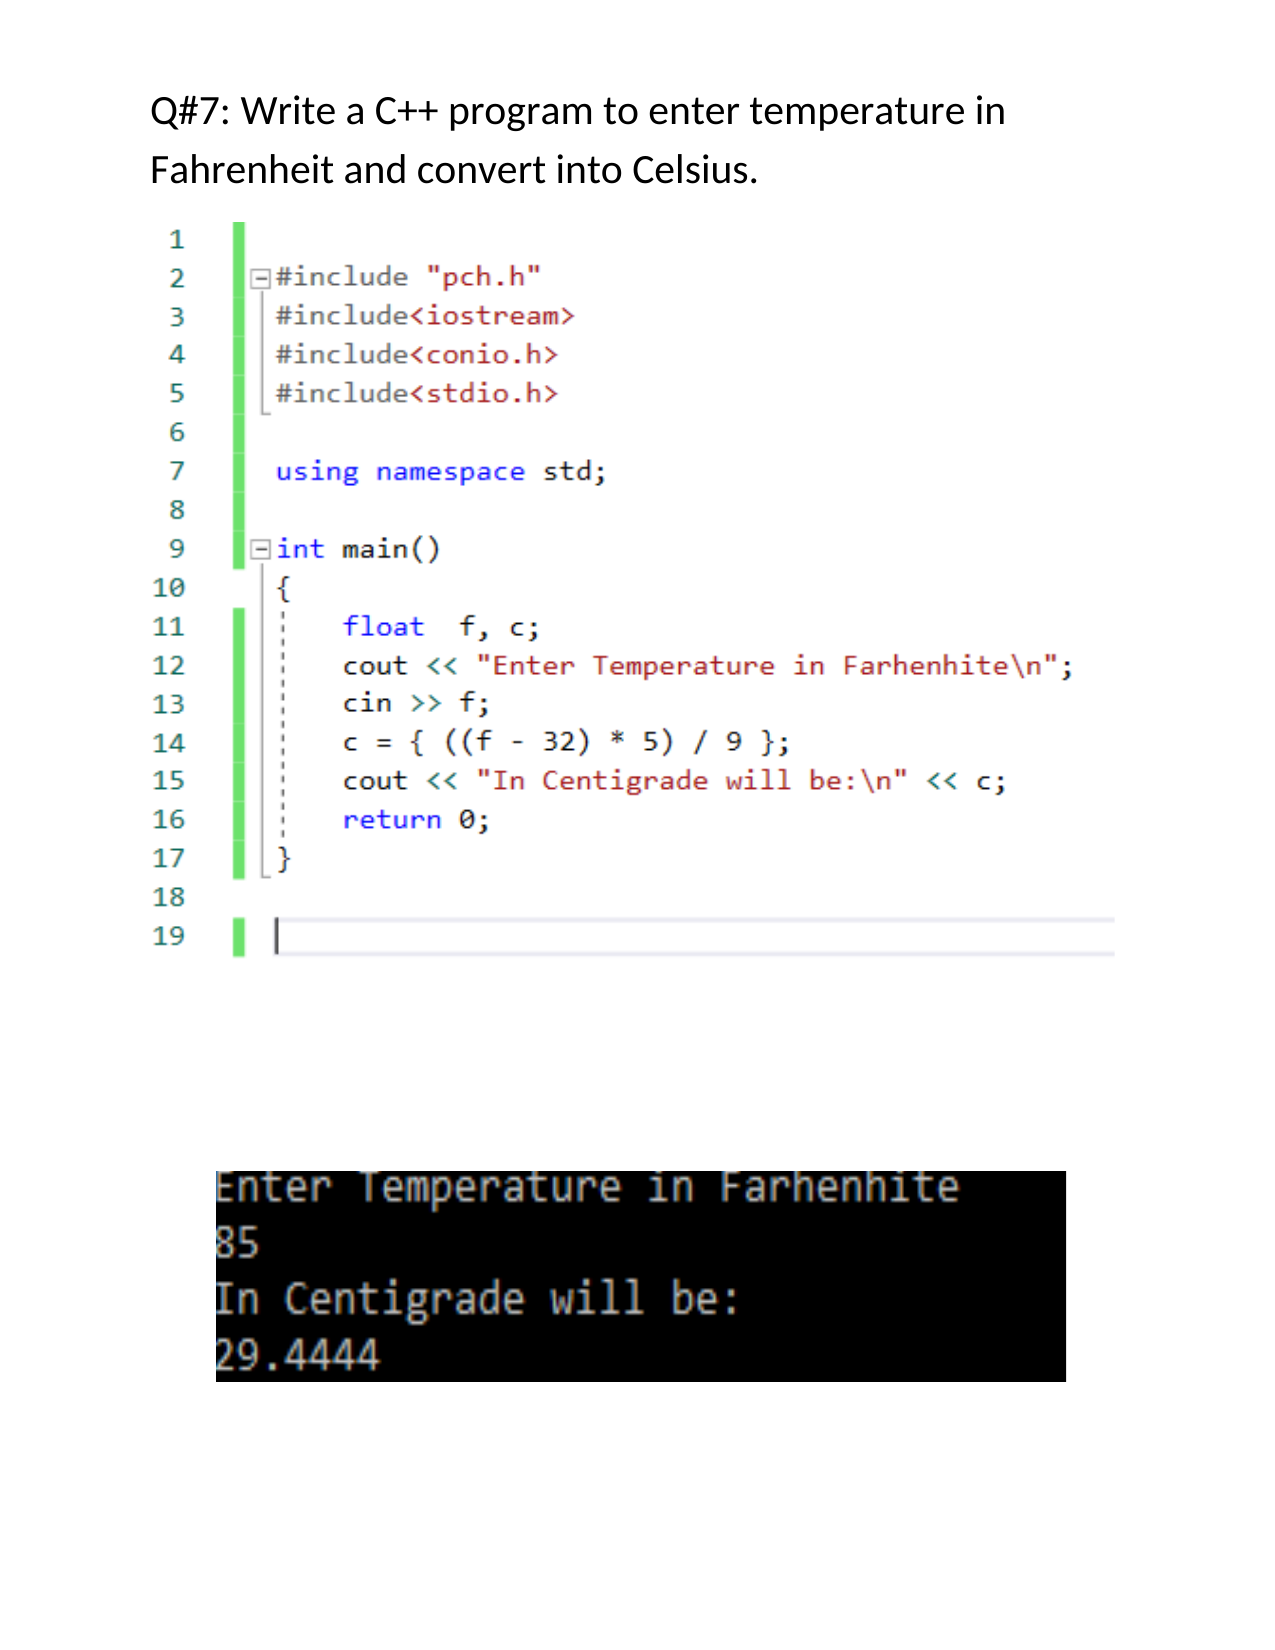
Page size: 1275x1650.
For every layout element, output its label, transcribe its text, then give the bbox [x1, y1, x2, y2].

picture [216, 1171, 1067, 1382]
text Q#7: Write a C++ program to enter temperature in Fahrenheit and convert into Celsius. [150, 84, 1116, 194]
picture [150, 222, 1115, 988]
